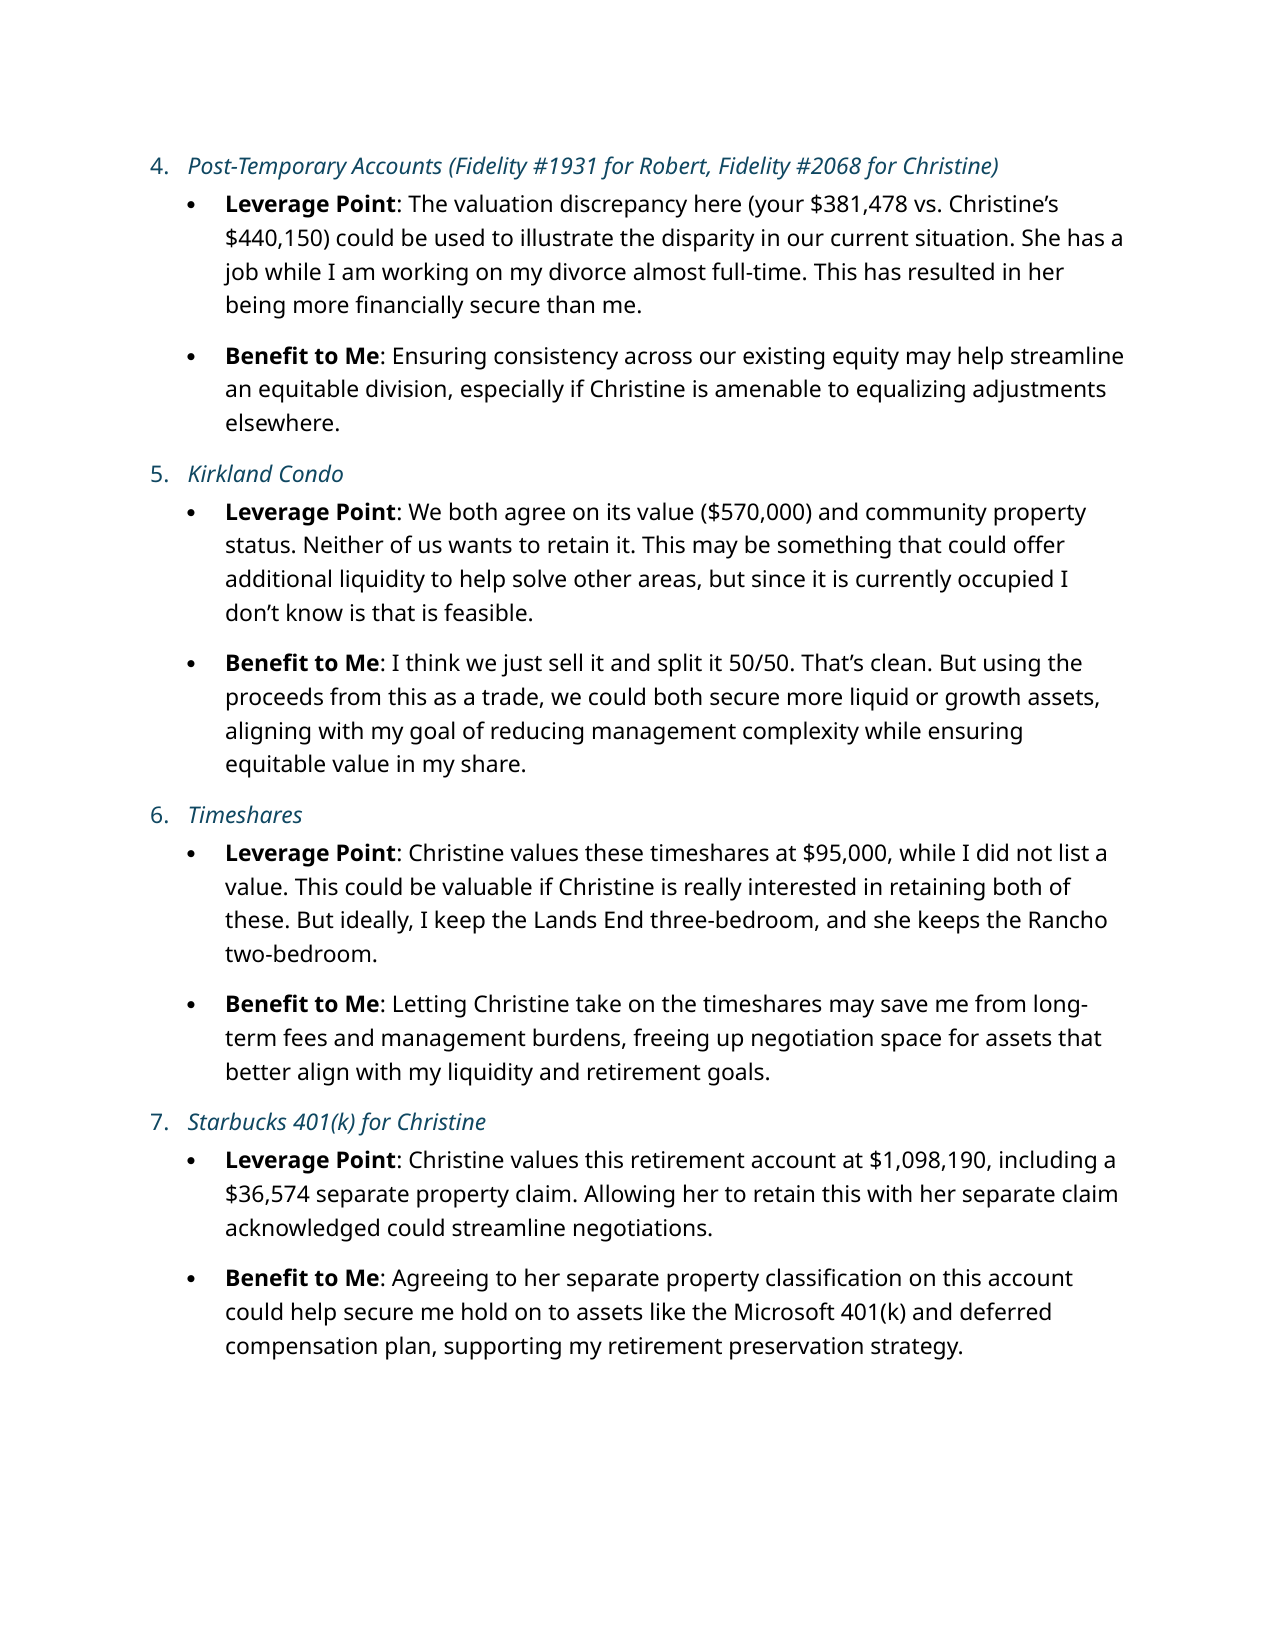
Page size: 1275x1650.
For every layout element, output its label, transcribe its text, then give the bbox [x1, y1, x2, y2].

subtitle Starbucks 401(k) for Christine [150, 1106, 1125, 1137]
subtitle Kirkland Condo [150, 457, 1125, 489]
list Benefit to Me: Agreeing to her separate property classification on this account could help secure me hold on to assets like the Microsoft 401(k) and deferred compensation plan, supporting my retirement preservation strategy. [187, 1262, 1125, 1361]
list Leverage Point: Christine values these timeshares at $95,000, while I did not list a value. This could be valuable if Christine is really interested in retaining both of these. But ideally, I keep the Lands End three-bedroom, and she keeps the Rancho two-bedroom. [187, 837, 1125, 969]
list Leverage Point: We both agree on its value ($570,000) and community property status. Neither of us wants to retain it. This may be something that could offer additional liquidity to help solve other areas, but since it is currently occupied I don’t know is that is feasible. [187, 495, 1125, 628]
list Benefit to Me: I think we just sell it and split it 50/50. That’s clean. But using the proceeds from this as a trade, we could both secure more liquid or growth assets, aligning with my goal of reducing management complexity while ensuring equitable value in my share. [187, 647, 1125, 779]
list Benefit to Me: Letting Christine take on the timeshares may save me from long-term fees and management burdens, freeing up negotiation space for assets that better align with my liquidity and retirement goals. [187, 988, 1125, 1087]
list Leverage Point: The valuation discrepancy here (your $381,478 vs. Christine’s $440,150) could be used to illustrate the disparity in our current situation. She has a job while I am working on my divorce almost full-time. This has resulted in her being more financially secure than me. [187, 188, 1125, 320]
subtitle Post-Temporary Accounts (Fidelity #1931 for Robert, Fidelity #2068 for Christine) [150, 150, 1125, 181]
list Benefit to Me: Ensuring consistency across our existing equity may help streamline an equitable division, especially if Christine is amenable to equalizing adjustments elsewhere. [187, 339, 1125, 438]
subtitle Timeshares [150, 799, 1125, 830]
list Leverage Point: Christine values this retirement account at $1,098,190, including a $36,574 separate property claim. Allowing her to retain this with her separate claim acknowledged could streamline negotiations. [187, 1144, 1125, 1243]
